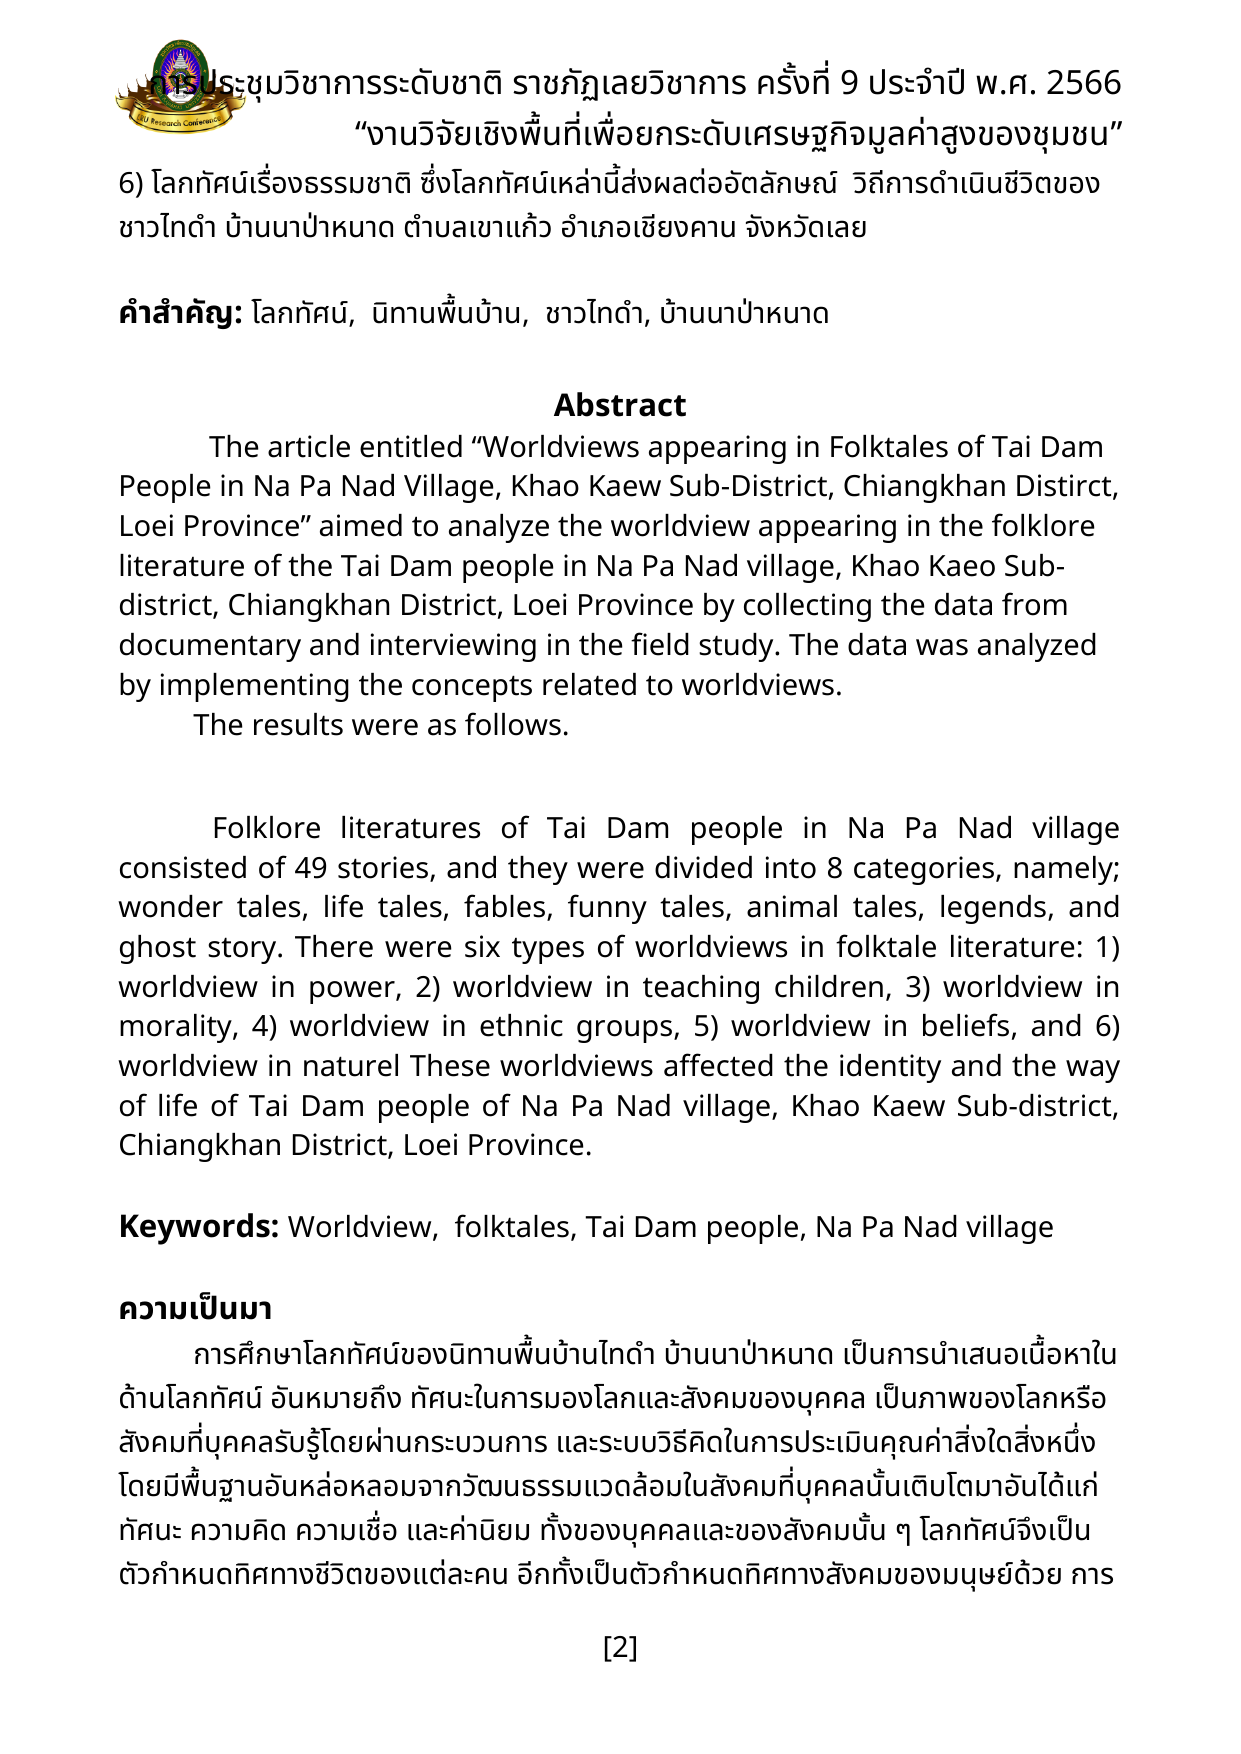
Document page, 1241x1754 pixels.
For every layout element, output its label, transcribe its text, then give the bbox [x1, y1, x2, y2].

text วรรณกรรมนิทานพื้นบ้านของชาวไทดำ บ้านนาป่าหนาด มีทั้งหมด 49 เรื่อง แบ่งออกเป็น 8 ประเภท ได้แก่ นิทานอธิบายเหตุ นิทานมหัศจรรย์ นิทานชีวิต นิทานคติ นิทานมุขตลก นิทานสัตว์ นิทานประจำถิ่น นิทานเรื่องผี และโลกทัศน์ที่ปรากฏในวรรณกรรมนิทานพื้นบ้านมี 6 ประเภท คือ 1) โลกทัศน์เรื่องอำนาจ 2) โลกทัศน์เรื่องการสอนลูก 3) โลกทัศน์เรื่องคติสอนใจ 4) โลกทัศน์เรื่องกลุ่มชาติพันธุ์ 5) โลกทัศน์เรื่องของความเชื่อ และ 6) โลกทัศน์เรื่องธรรมชาติ ซึ่งโลกทัศน์เหล่านี้ส่งผลต่ออัตลักษณ์ วิถีการดำเนินชีวิตของชาวไทดำ บ้านนาป่าหนาด ตำบลเขาแก้ว อำเภอเชียงคาน จังหวัดเลย [118, 162, 1122, 251]
text Abstract [118, 383, 1122, 426]
text คำสำคัญ: โลกทัศน์, นิทานพื้นบ้าน, ชาวไทดำ, บ้านนาป่าหนาด [118, 290, 1122, 338]
text The results were as follows. [118, 704, 1122, 743]
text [118, 1333, 1122, 1598]
picture [114, 38, 247, 135]
text The article entitled “Worldviews appearing in Folktales of Tai Dam People in Na Pa Nad Village, Khao Kaew Sub-District, Chiangkhan Distirct, Loei Province” aimed to analyze the worldview appearing in the folklore literature of the Tai Dam people in Na Pa Nad village, Khao Kaeo Sub-district, Chiangkhan District, Loei Province by collecting the data from documentary and interviewing in the field study. The data was analyzed by implementing the concepts related to worldviews. [118, 426, 1122, 704]
text Keywords: Worldview, folktales, Tai Dam people, Na Pa Nad village [118, 1204, 1122, 1247]
text Folklore literatures of Tai Dam people in Na Pa Nad village consisted of 49 stories, and they were divided into 8 categories, namely; wonder tales, life tales, fables, funny tales, animal tales, legends, and ghost story. There were six types of worldviews in folktale literature: 1) worldview in power, 2) worldview in teaching children, 3) worldview in morality, 4) worldview in ethnic groups, 5) worldview in beliefs, and 6) worldview in naturel These worldviews affected the identity and the way of life of Tai Dam people of Na Pa Nad village, Khao Kaew Sub-district, Chiangkhan District, Loei Province. [118, 807, 1122, 1164]
text ความเป็นมา [118, 1286, 1122, 1333]
